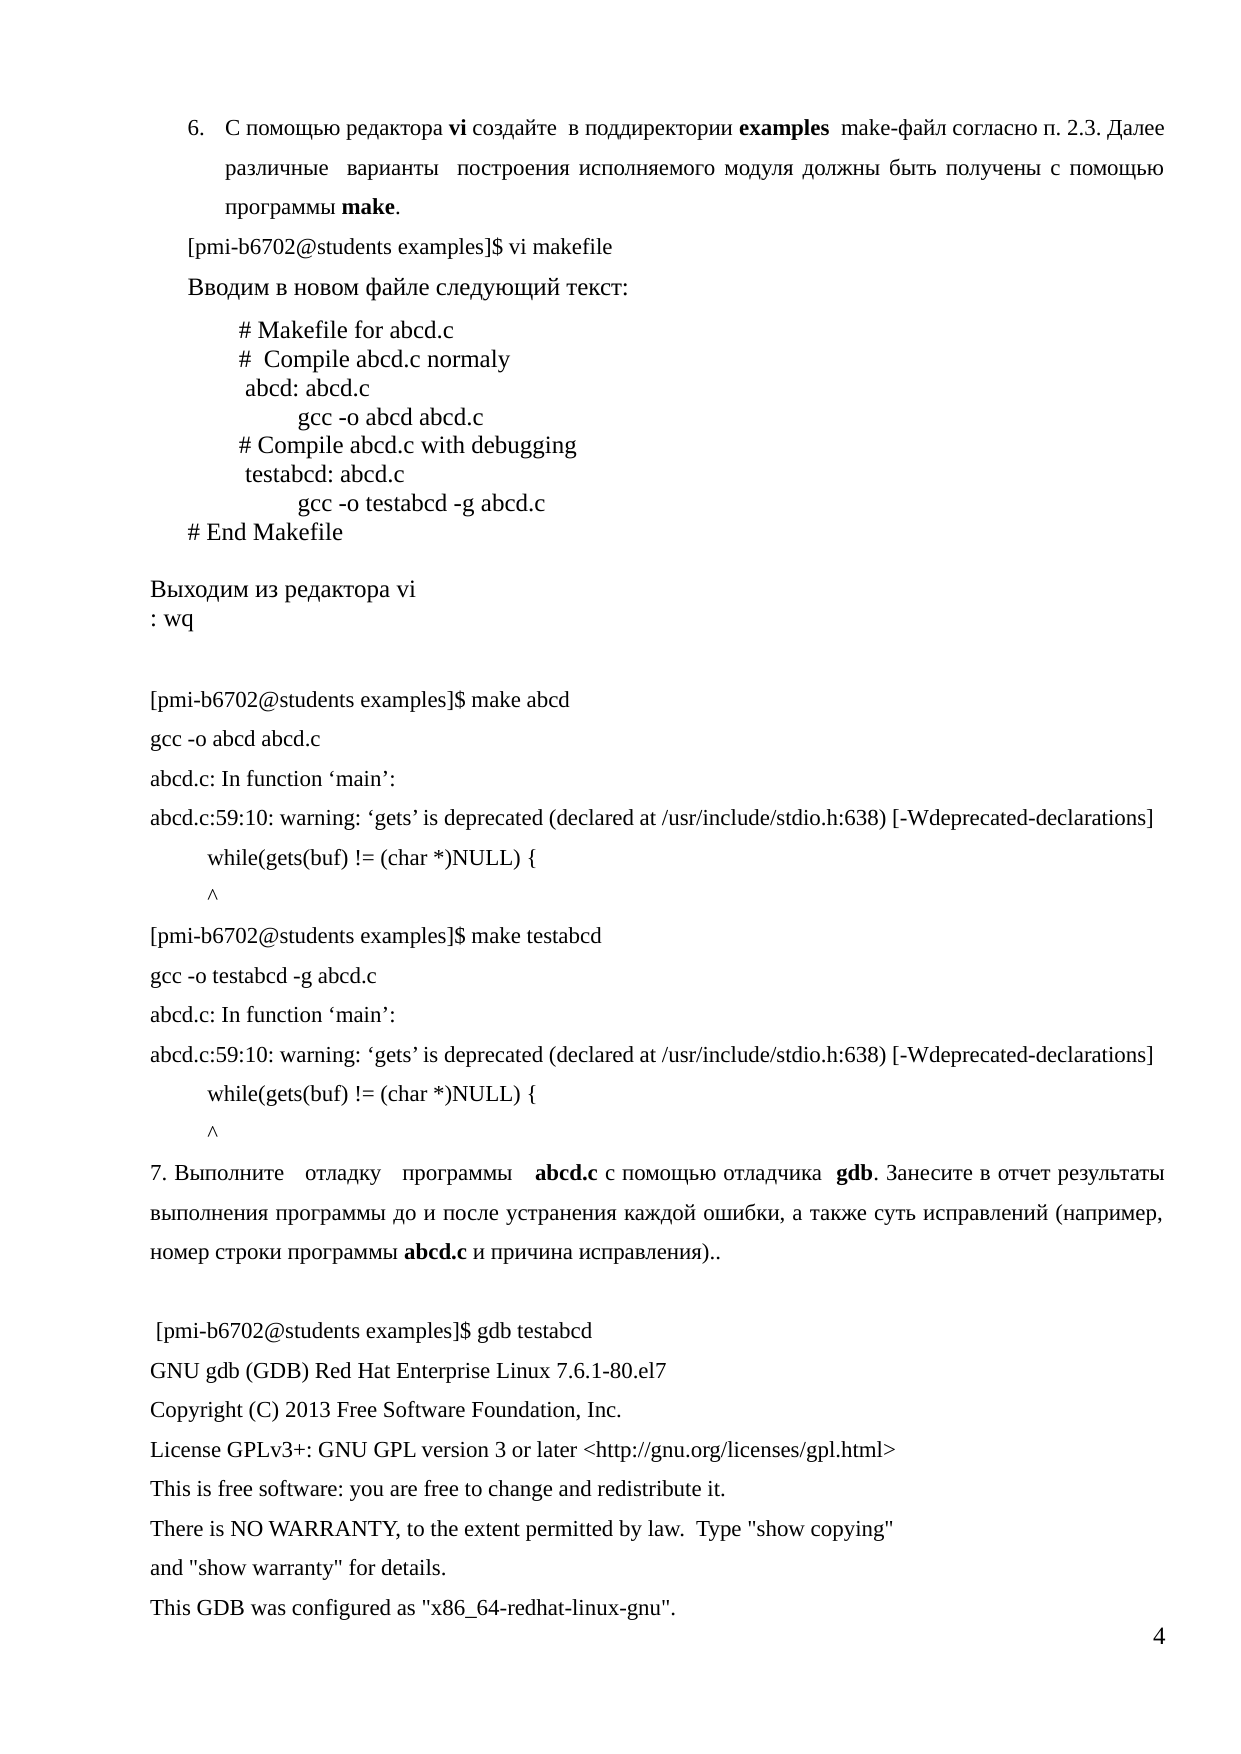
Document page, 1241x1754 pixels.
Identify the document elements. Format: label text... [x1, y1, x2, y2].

text gcc -o abcd abcd.c [150, 402, 1165, 431]
text # End Makefile [187, 517, 1165, 546]
text [pmi-b6702@students examples]$ make abcd [150, 686, 1165, 712]
text License GPLv3+: GNU GPL version 3 or later <http://gnu.org/licenses/gpl.html> [150, 1436, 1165, 1462]
text gcc -o abcd abcd.c [150, 725, 1165, 751]
text This GDB was configured as "x86_64-redhat-linux-gnu". [150, 1594, 1165, 1620]
text [pmi-b6702@students examples]$ make testabcd [150, 922, 1165, 949]
text abcd.c:59:10: warning: ‘gets’ is deprecated (declared at /usr/include/stdio.h:638) [-Wdeprecated-declarations] [150, 804, 1165, 830]
text gcc -o testabcd -g abcd.c [150, 488, 1165, 517]
text and "show warranty" for details. [150, 1554, 1165, 1581]
text testabcd: abcd.c [150, 459, 1165, 488]
text ^ [150, 883, 1165, 909]
text Выходим из редактора vi [150, 574, 1165, 603]
list С помощью редактора vi создайте в поддиректории examples make-файл согласно п. 2.3. Далее различные варианты построения исполняемого модуля должны быть получены с помощью программы make. [187, 114, 1165, 220]
text abcd.c:59:10: warning: ‘gets’ is deprecated (declared at /usr/include/stdio.h:638) [-Wdeprecated-declarations] [150, 1041, 1165, 1067]
text Вводим в новом файле следующий текст: [187, 272, 1165, 301]
text [pmi-b6702@students examples]$ vi makefile [187, 233, 1165, 259]
text GNU gdb (GDB) Red Hat Enterprise Linux 7.6.1-80.el7 [150, 1357, 1165, 1383]
text [pmi-b6702@students examples]$ gdb testabcd [150, 1317, 1165, 1344]
text # Compile abcd.c normaly [150, 344, 1165, 373]
text abcd: abcd.c [150, 373, 1165, 402]
text This is free software: you are free to change and redistribute it. [150, 1475, 1165, 1502]
text There is NO WARRANTY, to the extent permitted by law. Type "show copying" [150, 1515, 1165, 1541]
text 7. Выполните отладку программы abcd.c с помощью отладчика gdb. Занесите в отчет результаты выполнения программы до и после устранения каждой ошибки, а также суть исправлений (например, номер строки программы abcd.c и причина исправления).. [150, 1159, 1165, 1265]
text ^ [150, 1120, 1165, 1146]
text Copyright (C) 2013 Free Software Foundation, Inc. [150, 1396, 1165, 1423]
text gcc -o testabcd -g abcd.c [150, 962, 1165, 988]
text # Makefile for abcd.c [150, 316, 1165, 344]
text # Compile abcd.c with debugging [150, 431, 1165, 459]
text while(gets(buf) != (char *)NULL) { [150, 843, 1165, 870]
text while(gets(buf) != (char *)NULL) { [150, 1080, 1165, 1107]
text : wq [150, 603, 1165, 632]
text abcd.c: In function ‘main’: [150, 764, 1165, 791]
text abcd.c: In function ‘main’: [150, 1001, 1165, 1028]
